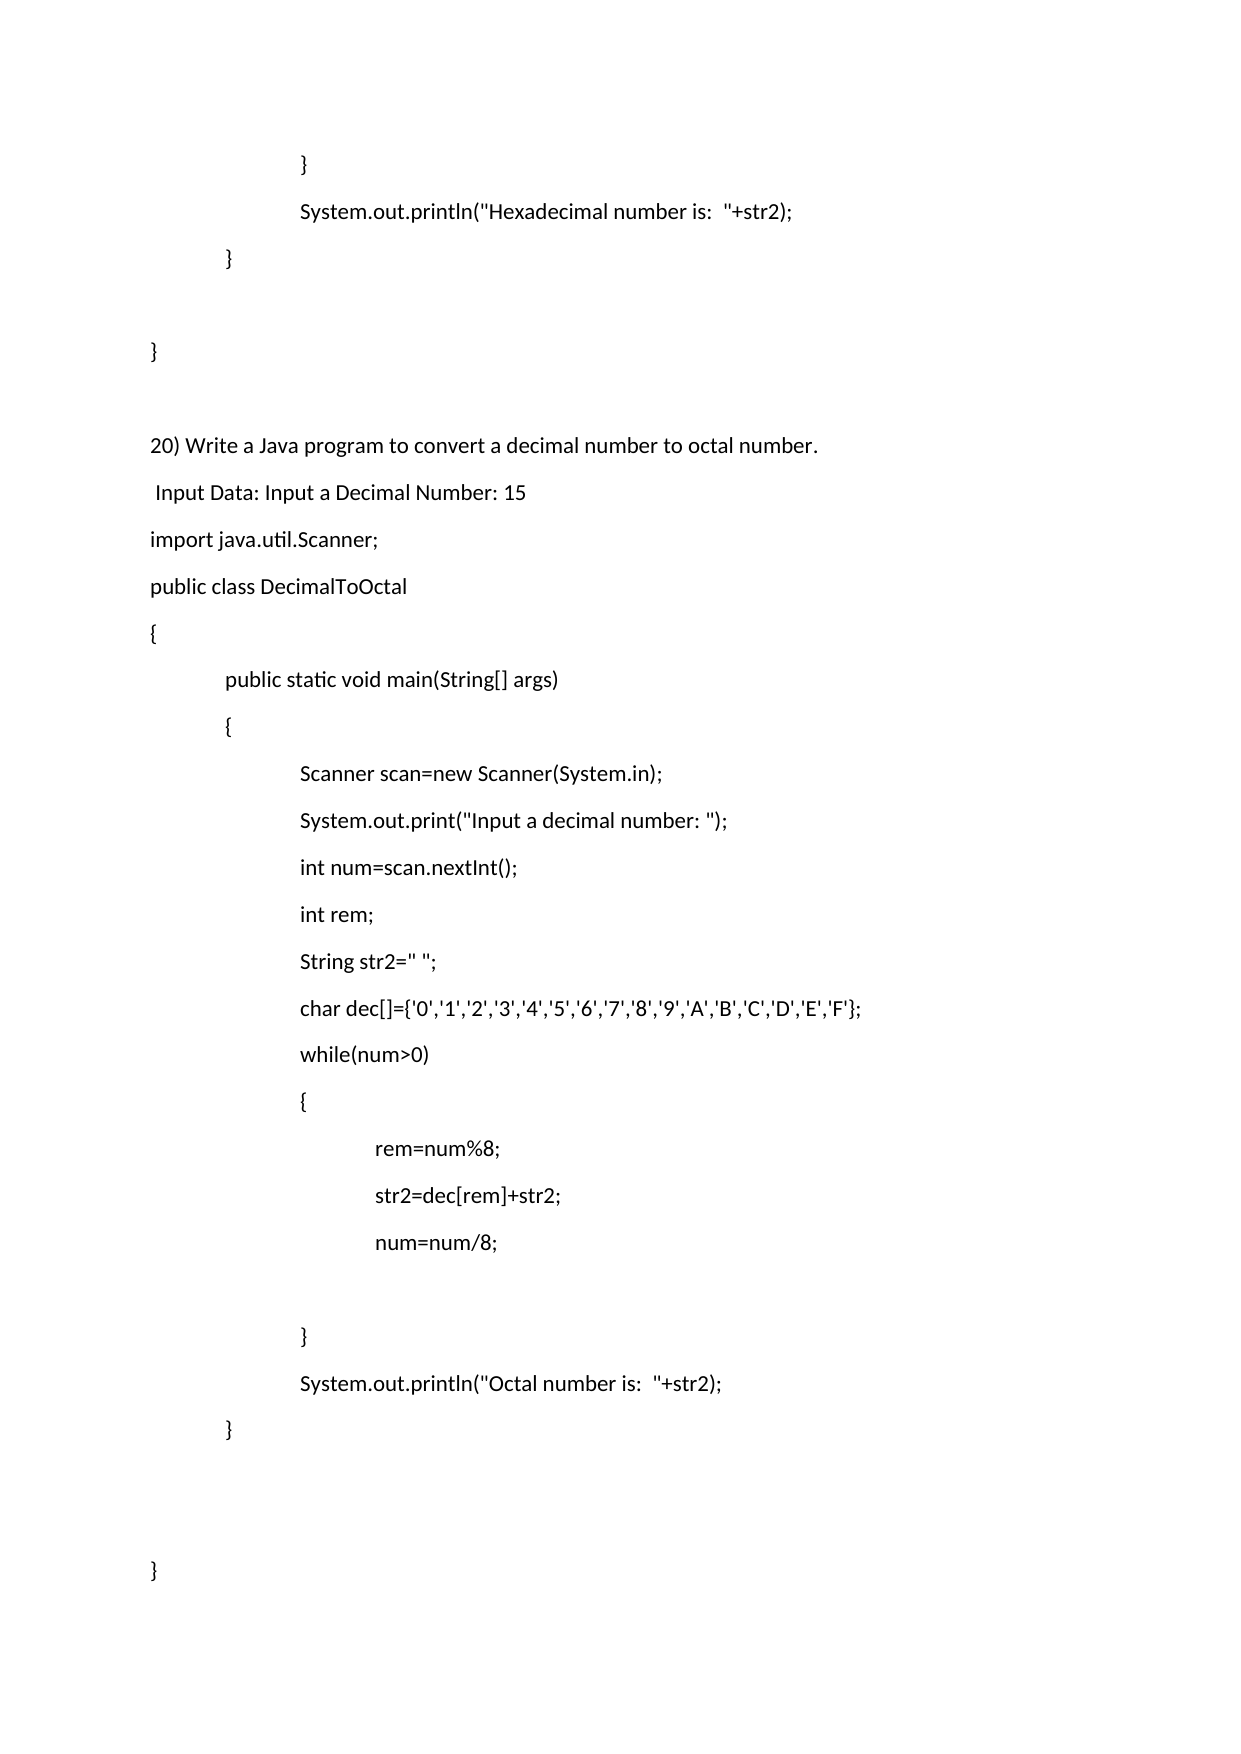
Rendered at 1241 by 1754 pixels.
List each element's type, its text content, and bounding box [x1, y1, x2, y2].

text 20) Write a Java program to convert a decimal number to octal number. [150, 431, 1090, 459]
text char dec[]={'0','1','2','3','4','5','6','7','8','9','A','B','C','D','E','F'}; [150, 994, 1090, 1022]
text int rem; [150, 900, 1090, 928]
text } [150, 337, 1090, 366]
text } [150, 1556, 1090, 1584]
text } [150, 1416, 1090, 1444]
text System.out.println("Hexadecimal number is: "+str2); [150, 197, 1090, 225]
text public static void main(String[] args) [150, 666, 1090, 694]
text } [150, 150, 1090, 178]
text System.out.println("Octal number is: "+str2); [150, 1369, 1090, 1397]
text rem=num%8; [150, 1134, 1090, 1162]
text } [150, 1322, 1090, 1350]
text import java.util.Scanner; [150, 525, 1090, 553]
text } [150, 244, 1090, 272]
text Input Data: Input a Decimal Number: 15 [150, 478, 1090, 506]
text while(num>0) [150, 1041, 1090, 1069]
text { [150, 1087, 1090, 1116]
text public class DecimalToOctal [150, 572, 1090, 600]
text System.out.print("Input a decimal number: "); [150, 806, 1090, 834]
text str2=dec[rem]+str2; [150, 1181, 1090, 1209]
text int num=scan.nextInt(); [150, 853, 1090, 881]
text { [150, 712, 1090, 741]
text Scanner scan=new Scanner(System.in); [150, 759, 1090, 787]
text num=num/8; [150, 1228, 1090, 1256]
text { [150, 619, 1090, 647]
text String str2=" "; [150, 947, 1090, 975]
